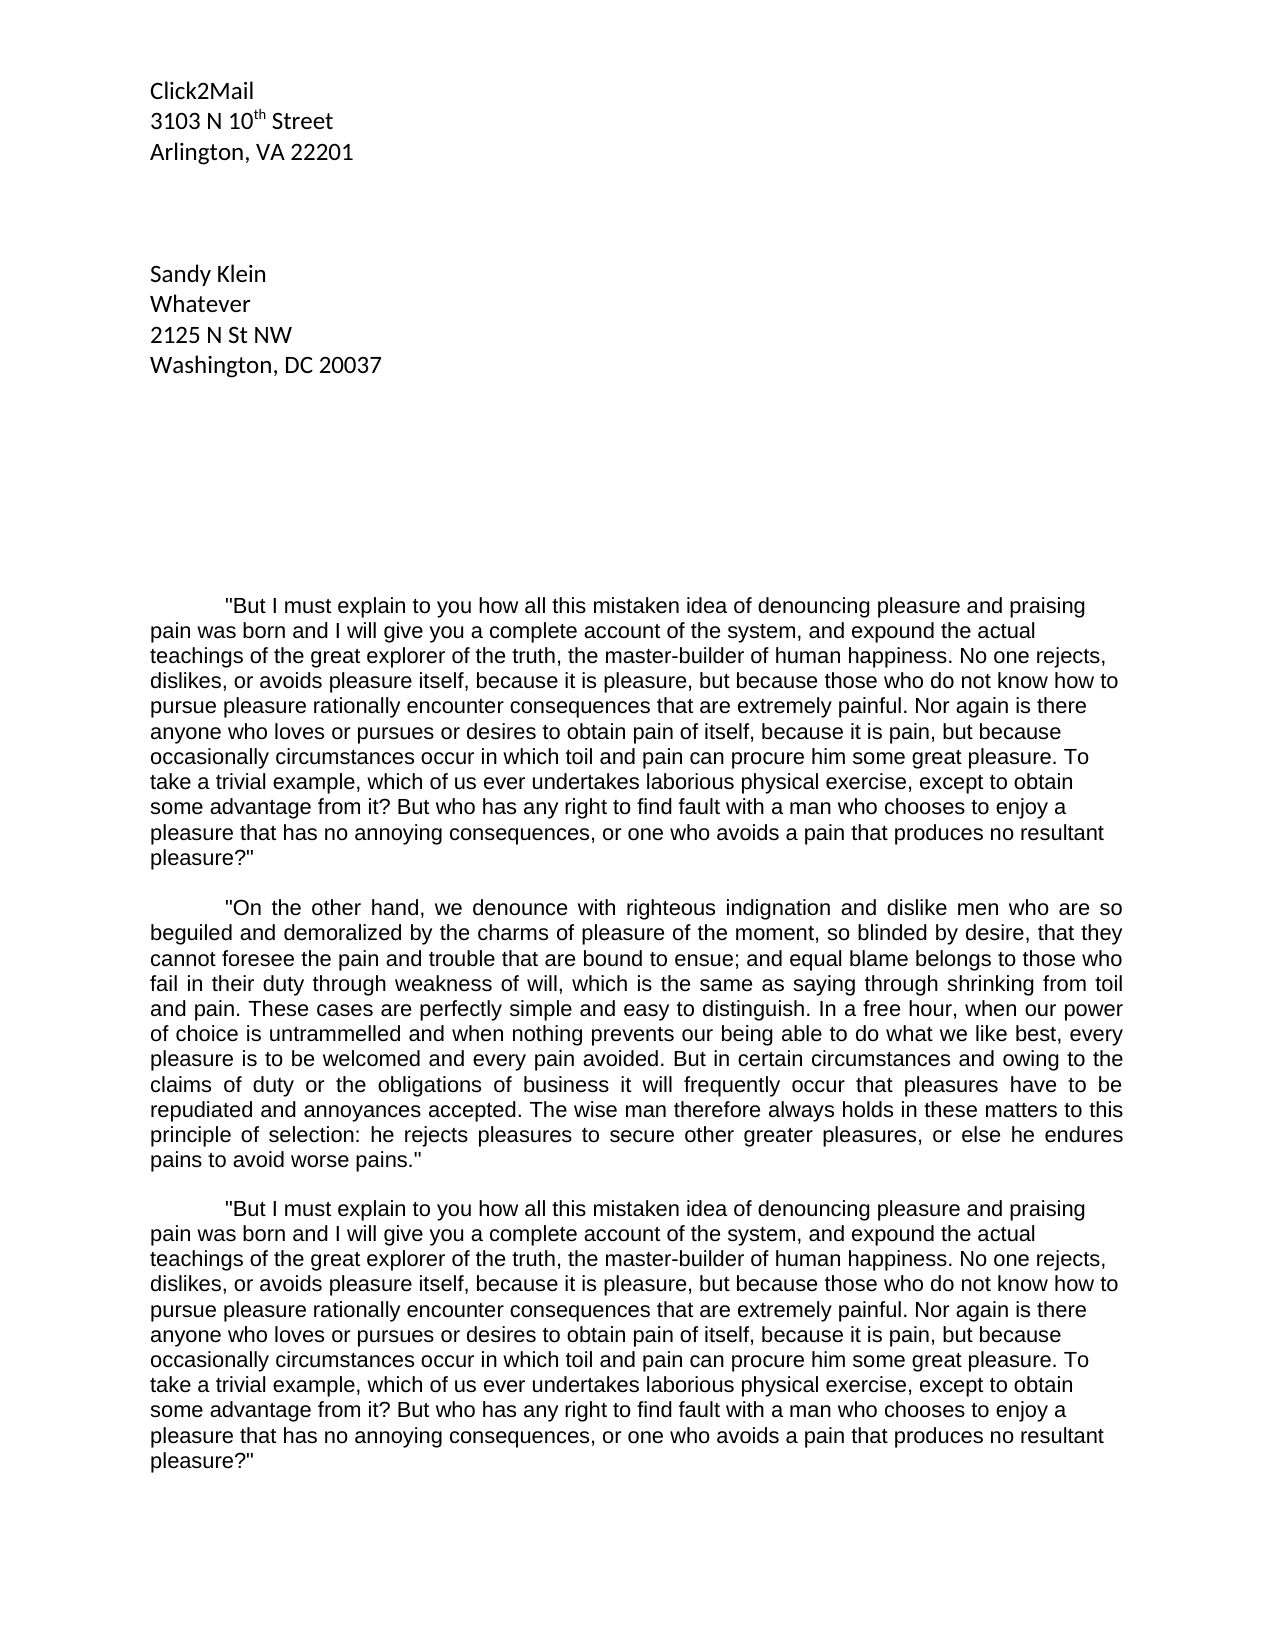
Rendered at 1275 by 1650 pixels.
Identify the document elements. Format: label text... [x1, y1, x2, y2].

text Sandy Klein [150, 258, 1125, 289]
text Whatever [150, 289, 1125, 319]
text "But I must explain to you how all this mistaken idea of denouncing pleasure and praising pain was born and I will give you a complete account of the system, and expound the actual teachings of the great explorer of the truth, the master-builder of human happiness. No one rejects, dislikes, or avoids pleasure itself, because it is pleasure, but because those who do not know how to pursue pleasure rationally encounter consequences that are extremely painful. Nor again is there anyone who loves or pursues or desires to obtain pain of itself, because it is pain, but because occasionally circumstances occur in which toil and pain can procure him some great pleasure. To take a trivial example, which of us ever undertakes laborious physical exercise, except to obtain some advantage from it? But who has any right to find fault with a man who chooses to enjoy a pleasure that has no annoying consequences, or one who avoids a pain that produces no resultant pleasure?" [150, 592, 1125, 870]
text Washington, DC 20037 [150, 350, 1125, 380]
text 3103 N 10th Street [150, 106, 1125, 136]
text "But I must explain to you how all this mistaken idea of denouncing pleasure and praising pain was born and I will give you a complete account of the system, and expound the actual teachings of the great explorer of the truth, the master-builder of human happiness. No one rejects, dislikes, or avoids pleasure itself, because it is pleasure, but because those who do not know how to pursue pleasure rationally encounter consequences that are extremely painful. Nor again is there anyone who loves or pursues or desires to obtain pain of itself, because it is pain, but because occasionally circumstances occur in which toil and pain can procure him some great pleasure. To take a trivial example, which of us ever undertakes laborious physical exercise, except to obtain some advantage from it? But who has any right to find fault with a man who chooses to enjoy a pleasure that has no annoying consequences, or one who avoids a pain that produces no resultant pleasure?" [150, 1196, 1125, 1473]
text Arlington, VA 22201 [150, 136, 1125, 167]
text 2125 N St NW [150, 319, 1125, 350]
text "On the other hand, we denounce with righteous indignation and dislike men who are so beguiled and demoralized by the charms of pleasure of the moment, so blinded by desire, that they cannot foresee the pain and trouble that are bound to ensue; and equal blame belongs to those who fail in their duty through weakness of will, which is the same as saying through shrinking from toil and pain. These cases are perfectly simple and easy to distinguish. In a free hour, when our power of choice is untrammelled and when nothing prevents our being able to do what we like best, every pleasure is to be welcomed and every pain avoided. But in certain circumstances and owing to the claims of duty or the obligations of business it will frequently occur that pleasures have to be repudiated and annoyances accepted. The wise man therefore always holds in these matters to this principle of selection: he rejects pleasures to secure other greater pleasures, or else he endures pains to avoid worse pains." [150, 895, 1125, 1172]
text Click2Mail [150, 75, 1125, 106]
